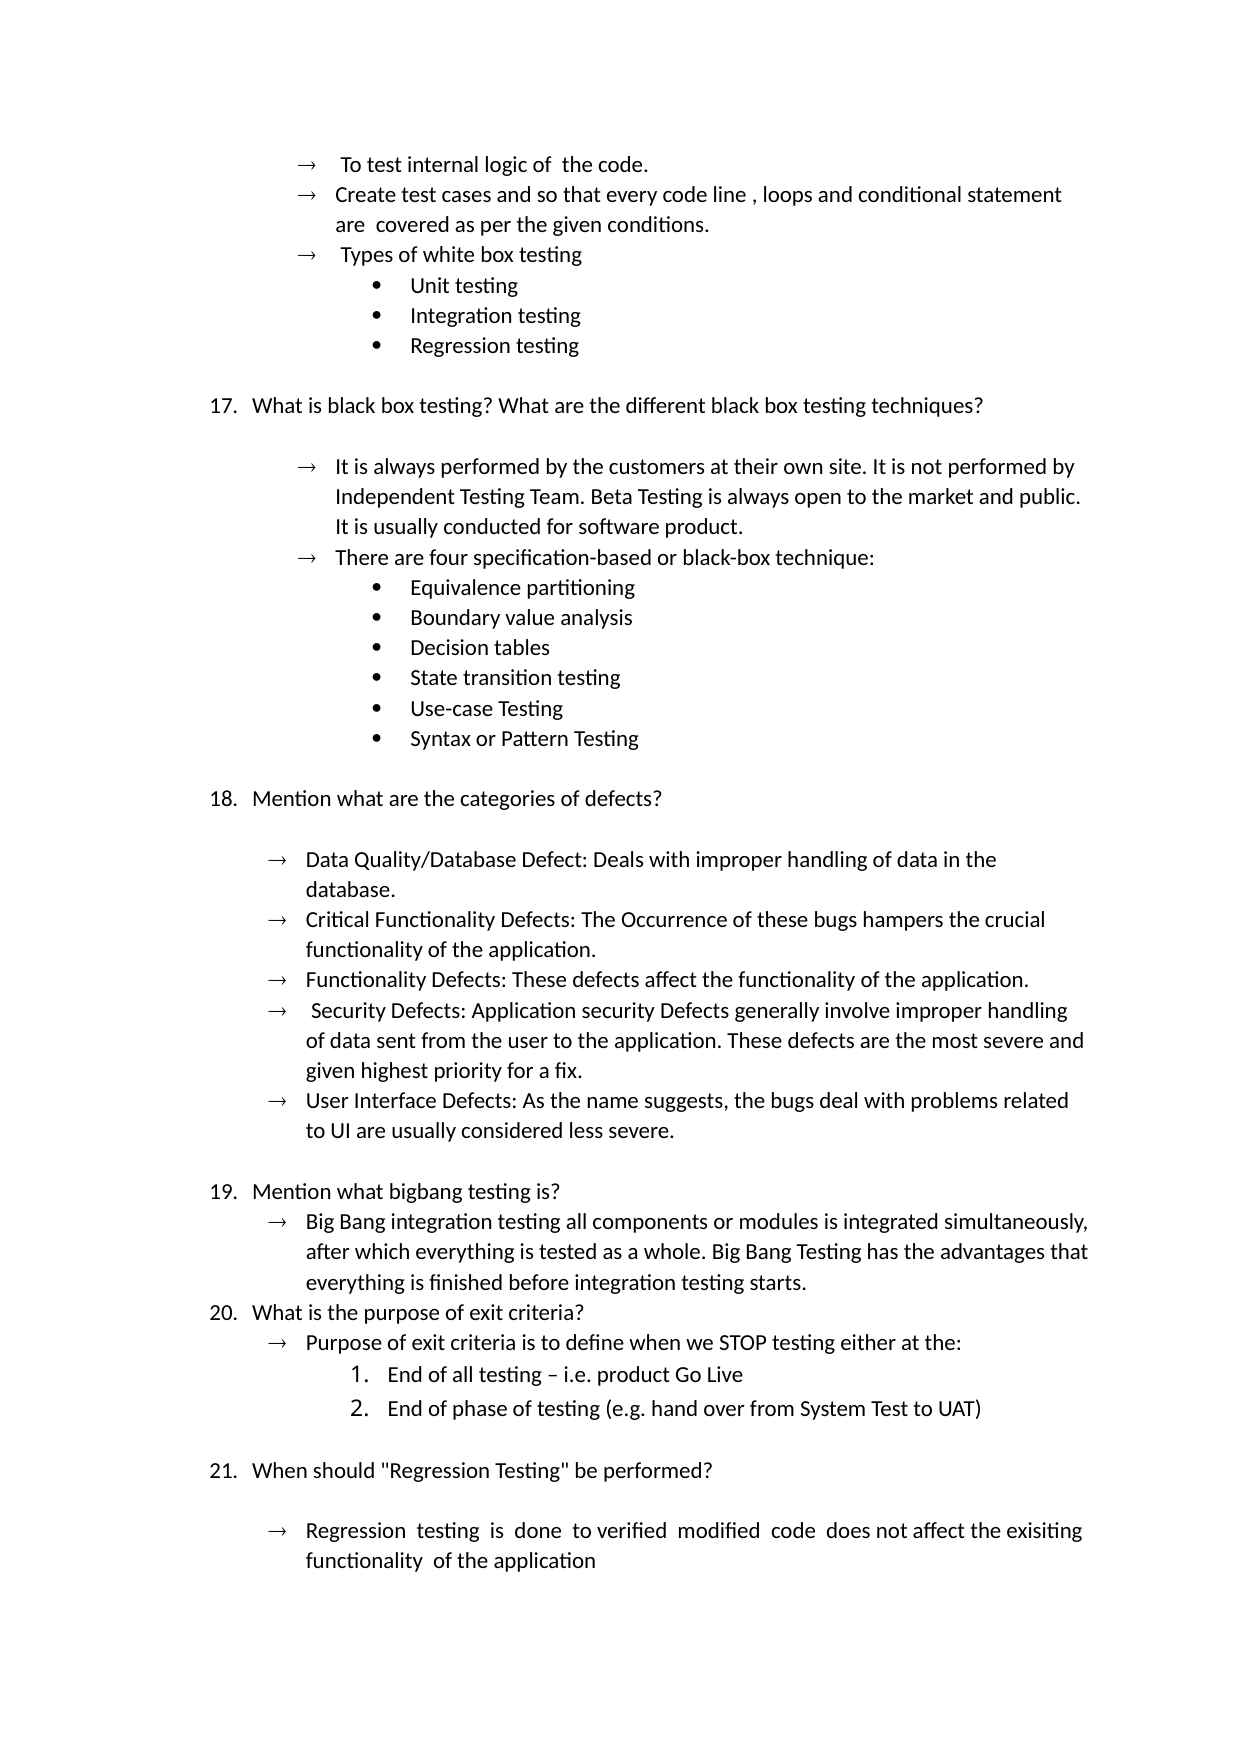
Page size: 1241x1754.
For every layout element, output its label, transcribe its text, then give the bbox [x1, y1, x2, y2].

list Types of white box testing [298, 241, 1090, 269]
list Unit testing [373, 271, 1090, 299]
list To test internal logic of the code. [298, 150, 1090, 178]
list End of phase of testing (e.g. hand over from System Test to UAT) [350, 1392, 1090, 1423]
list Regression testing is done to verified modified code does not affect the exisiting functionality of the application [268, 1516, 1090, 1575]
list State transition testing [373, 663, 1090, 692]
list Functionality Defects: These defects affect the functionality of the application. [268, 966, 1090, 994]
list Purpose of exit criteria is to define when we STOP testing either at the: [268, 1328, 1090, 1356]
list End of all testing – i.e. product Go Live [350, 1358, 1090, 1389]
list Mention what are the categories of defects? [209, 784, 1090, 812]
list There are four specification-based or black-box technique: [298, 543, 1090, 571]
list Integration testing [373, 301, 1090, 329]
list Critical Functionality Defects: The Occurrence of these bugs hampers the crucial functionality of the application. [268, 905, 1090, 963]
list Boundary value analysis [373, 603, 1090, 631]
list Use-case Testing [373, 694, 1090, 722]
list What is the purpose of exit criteria? [209, 1298, 1090, 1326]
list Decision tables [373, 633, 1090, 661]
list When should "Regression Testing" be performed? [209, 1456, 1090, 1484]
list It is always performed by the customers at their own site. It is not performed by Independent Testing Team. Beta Testing is always open to the market and public. It is usually conducted for software product. [298, 452, 1090, 541]
list Regression testing [373, 331, 1090, 359]
list Equivalence partitioning [373, 573, 1090, 601]
list Data Quality/Database Defect: Deals with improper handling of data in the database. [268, 845, 1090, 903]
list Syntax or Pattern Testing [373, 724, 1090, 752]
list User Interface Defects: As the name suggests, the bugs deal with problems related to UI are usually considered less severe. [268, 1086, 1090, 1145]
list Create test cases and so that every code line , loops and conditional statement are covered as per the given conditions. [298, 180, 1090, 238]
list Big Bang integration testing all components or modules is integrated simultaneously, after which everything is tested as a whole. Big Bang Testing has the advantages that everything is finished before integration testing starts. [268, 1207, 1090, 1296]
list Security Defects: Application security Defects generally involve improper handling of data sent from the user to the application. These defects are the most severe and given highest priority for a fix. [268, 996, 1090, 1084]
list What is black box testing? What are the different black box testing techniques? [209, 392, 1090, 420]
list Mention what bigbang testing is? [209, 1177, 1090, 1205]
